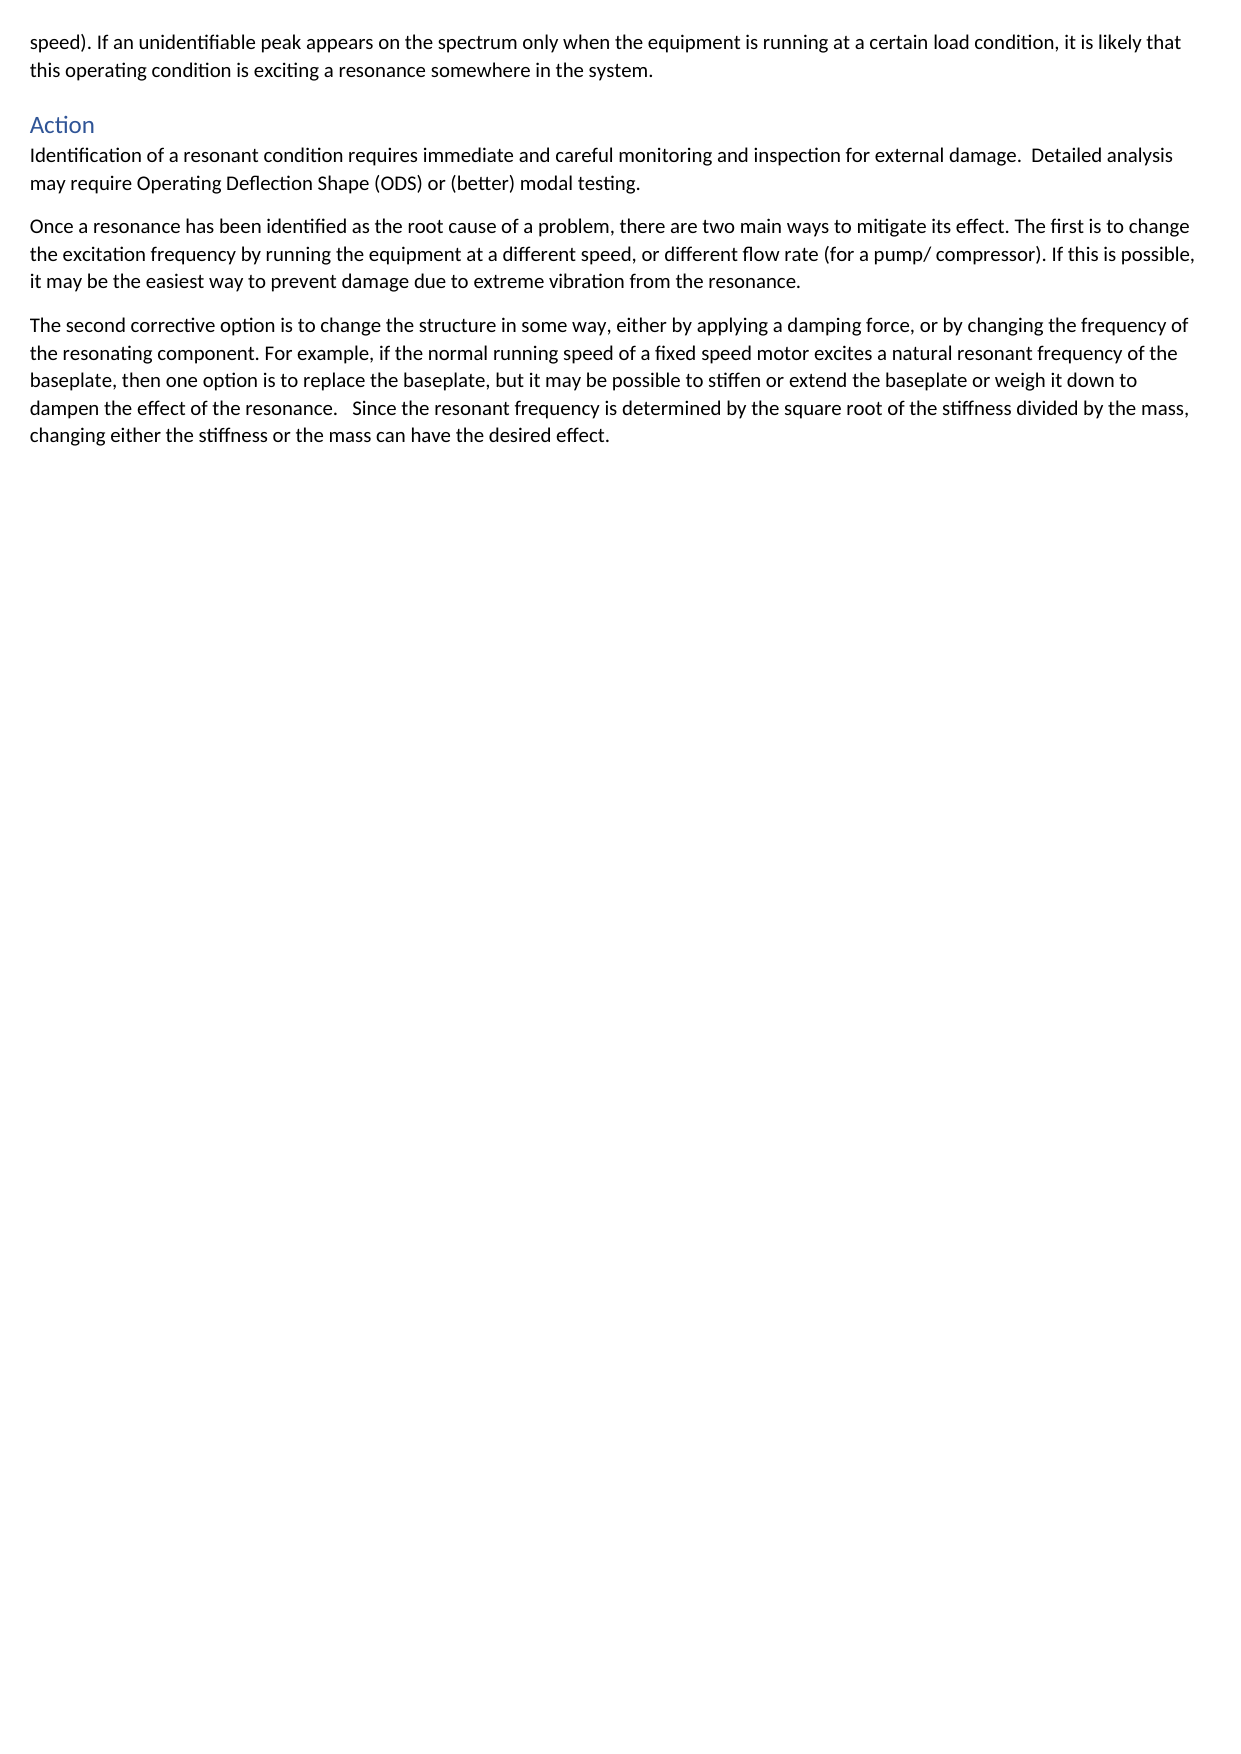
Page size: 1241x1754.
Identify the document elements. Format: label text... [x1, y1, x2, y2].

text Once a resonance has been identified as the root cause of a problem, there are two main ways to mitigate its effect. The first is to change the excitation frequency by running the equipment at a different speed, or different flow rate (for a pump/ compressor). If this is possible, it may be the easiest way to prevent damage due to extreme vibration from the resonance. [29, 214, 1211, 294]
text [29, 29, 1211, 82]
text Identification of a resonant condition requires immediate and careful monitoring and inspection for external damage. Detailed analysis may require Operating Deflection Shape (ODS) or (better) modal testing. [29, 142, 1211, 195]
subtitle Action [29, 109, 1211, 140]
text The second corrective option is to change the structure in some way, either by applying a damping force, or by changing the frequency of the resonating component. For example, if the normal running speed of a fixed speed motor excites a natural resonant frequency of the baseplate, then one option is to replace the baseplate, but it may be possible to stiffen or extend the baseplate or weigh it down to dampen the effect of the resonance. Since the resonant frequency is determined by the square root of the stiffness divided by the mass, changing either the stiffness or the mass can have the desired effect. [29, 313, 1211, 448]
